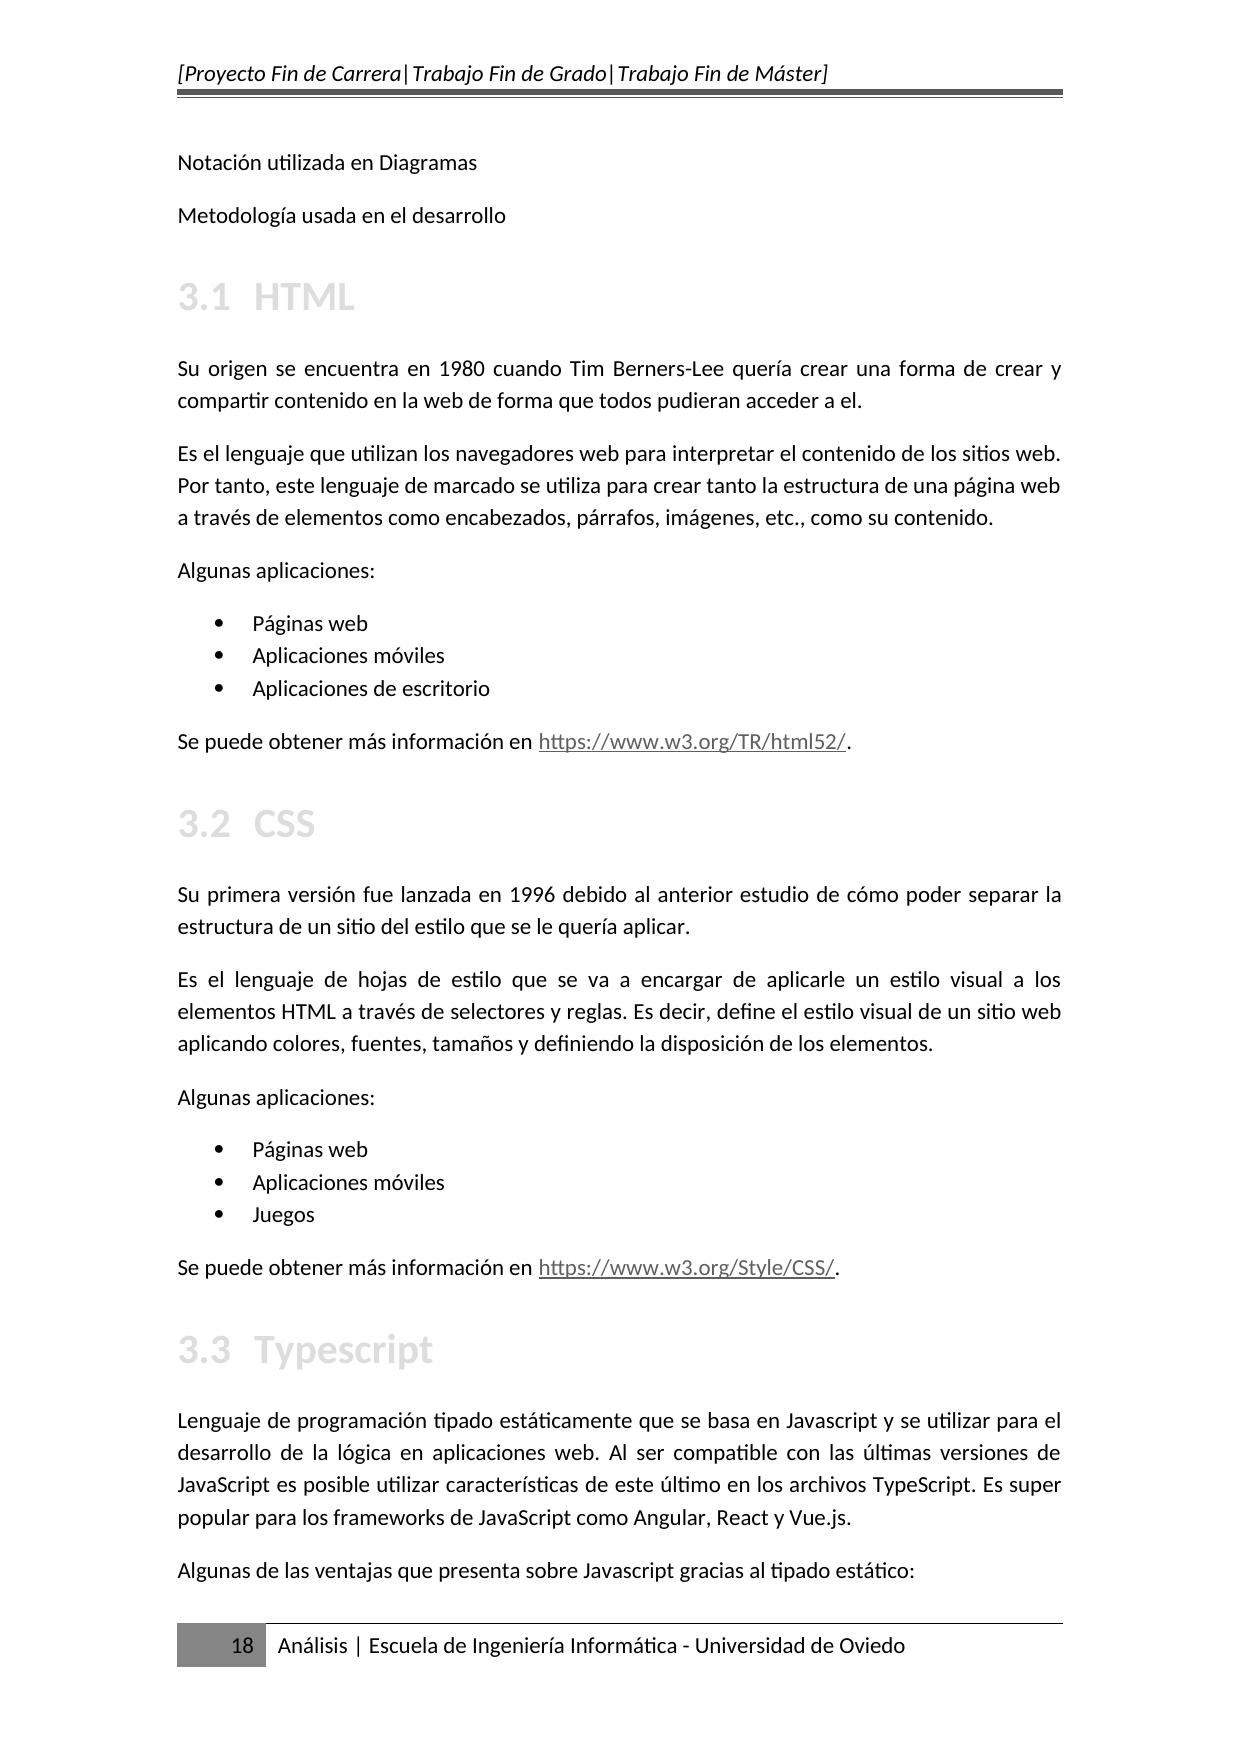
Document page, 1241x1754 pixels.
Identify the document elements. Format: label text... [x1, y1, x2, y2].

text Se puede obtener más información en https://www.w3.org/Style/CSS/. [177, 1253, 1063, 1281]
subtitle HTML [177, 270, 1063, 321]
text Se puede obtener más información en https://www.w3.org/TR/html52/. [177, 727, 1063, 755]
text Es el lenguaje de hojas de estilo que se va a encargar de aplicarle un estilo visual a los elementos HTML a través de selectores y reglas. Es decir, define el estilo visual de un sitio web aplicando colores, fuentes, tamaños y definiendo la disposición de los elementos. [177, 965, 1063, 1058]
text Su primera versión fue lanzada en 1996 debido al anterior estudio de cómo poder separar la estructura de un sitio del estilo que se le quería aplicar. [177, 880, 1063, 940]
list Juegos [215, 1200, 1063, 1228]
list Páginas web [215, 609, 1063, 637]
text Es el lenguaje que utilizan los navegadores web para interpretar el contenido de los sitios web. Por tanto, este lenguaje de marcado se utiliza para crear tanto la estructura de una página web a través de elementos como encabezados, párrafos, imágenes, etc., como su contenido. [177, 439, 1063, 531]
subtitle Typescript [177, 1323, 1063, 1373]
list Aplicaciones móviles [215, 642, 1063, 670]
text Algunas aplicaciones: [177, 1083, 1063, 1111]
subtitle CSS [177, 797, 1063, 847]
list Aplicaciones móviles [215, 1168, 1063, 1196]
text Su origen se encuentra en 1980 cuando Tim Berners-Lee quería crear una forma de crear y compartir contenido en la web de forma que todos pudieran acceder a el. [177, 354, 1063, 414]
text Notación utilizada en Diagramas [177, 148, 1063, 176]
list Páginas web [215, 1136, 1063, 1164]
text Lenguaje de programación tipado estáticamente que se basa en Javascript y se utilizar para el desarrollo de la lógica en aplicaciones web. Al ser compatible con las últimas versiones de JavaScript es posible utilizar características de este último en los archivos TypeScript. Es super popular para los frameworks de JavaScript como Angular, React y Vue.js. [177, 1406, 1063, 1531]
text Algunas aplicaciones: [177, 556, 1063, 584]
text Metodología usada en el desarrollo [177, 201, 1063, 229]
text Algunas de las ventajas que presenta sobre Javascript gracias al tipado estático: [177, 1556, 1063, 1584]
list Aplicaciones de escritorio [215, 674, 1063, 702]
